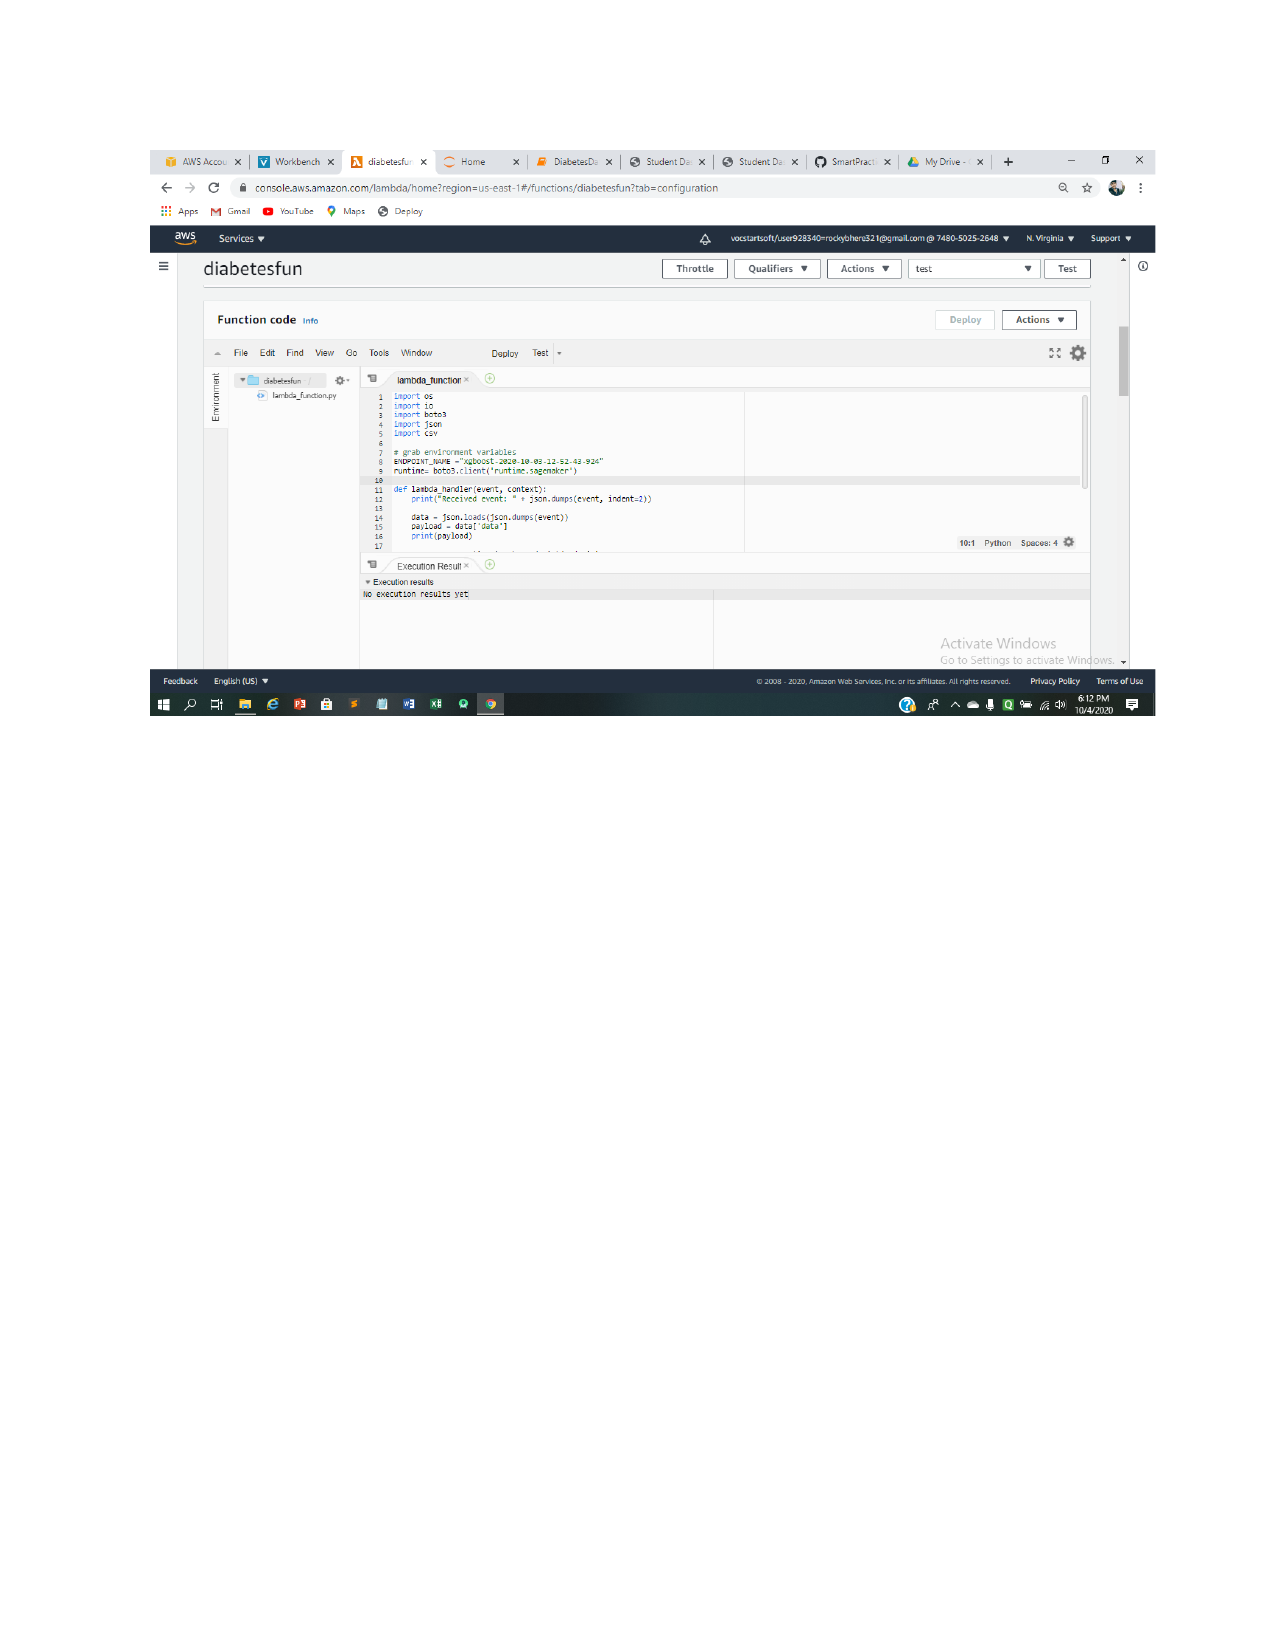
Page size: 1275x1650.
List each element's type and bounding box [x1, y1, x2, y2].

picture [150, 150, 1156, 716]
